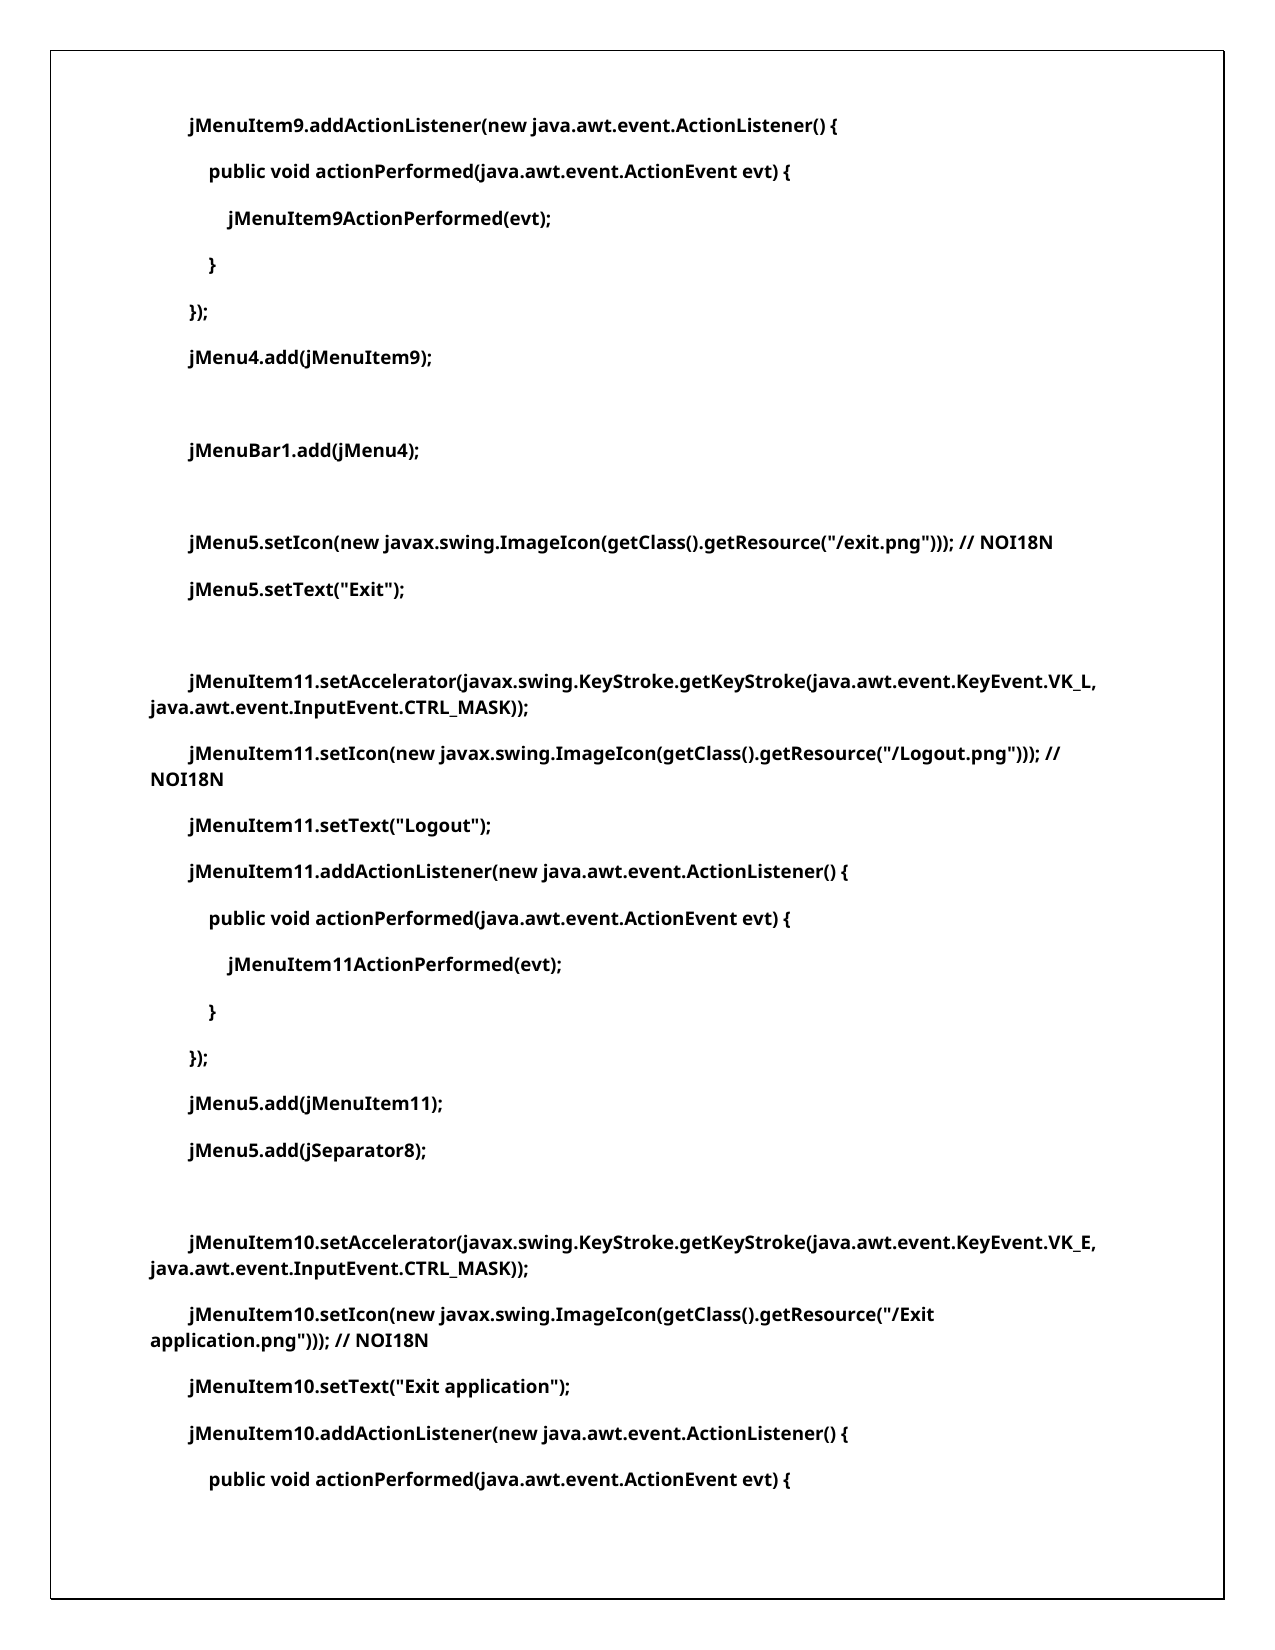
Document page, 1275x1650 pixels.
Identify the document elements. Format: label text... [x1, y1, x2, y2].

text } [150, 252, 1131, 277]
text jMenuItem10.setText("Exit application"); [150, 1373, 1131, 1399]
text jMenuItem9.addActionListener(new java.awt.event.ActionListener() { [150, 112, 1131, 138]
text jMenu5.setIcon(new javax.swing.ImageIcon(getClass().getResource("/exit.png"))); // NOI18N [150, 530, 1131, 555]
text public void actionPerformed(java.awt.event.ActionEvent evt) { [150, 1466, 1131, 1492]
text jMenuItem10.addActionListener(new java.awt.event.ActionListener() { [150, 1420, 1131, 1445]
text jMenuItem10.setIcon(new javax.swing.ImageIcon(getClass().getResource("/Exit application.png"))); // NOI18N [150, 1302, 1131, 1353]
text }); [150, 1044, 1131, 1070]
text jMenu4.add(jMenuItem9); [150, 344, 1131, 370]
text jMenu5.add(jMenuItem11); [150, 1091, 1131, 1116]
text jMenuItem11.addActionListener(new java.awt.event.ActionListener() { [150, 859, 1131, 884]
text jMenu5.add(jSeparator8); [150, 1137, 1131, 1162]
text jMenuBar1.add(jMenu4); [150, 437, 1131, 462]
text public void actionPerformed(java.awt.event.ActionEvent evt) { [150, 159, 1131, 184]
text } [150, 998, 1131, 1023]
text }); [150, 298, 1131, 323]
text public void actionPerformed(java.awt.event.ActionEvent evt) { [150, 905, 1131, 931]
text jMenuItem11.setAccelerator(javax.swing.KeyStroke.getKeyStroke(java.awt.event.KeyEvent.VK_L, java.awt.event.InputEvent.CTRL_MASK)); [150, 669, 1131, 720]
text jMenuItem9ActionPerformed(evt); [150, 205, 1131, 231]
text jMenuItem11ActionPerformed(evt); [150, 952, 1131, 977]
text jMenuItem11.setIcon(new javax.swing.ImageIcon(getClass().getResource("/Logout.png"))); // NOI18N [150, 741, 1131, 792]
text jMenuItem11.setText("Logout"); [150, 812, 1131, 838]
text jMenu5.setText("Exit"); [150, 576, 1131, 602]
text jMenuItem10.setAccelerator(javax.swing.KeyStroke.getKeyStroke(java.awt.event.KeyEvent.VK_E, java.awt.event.InputEvent.CTRL_MASK)); [150, 1230, 1131, 1281]
